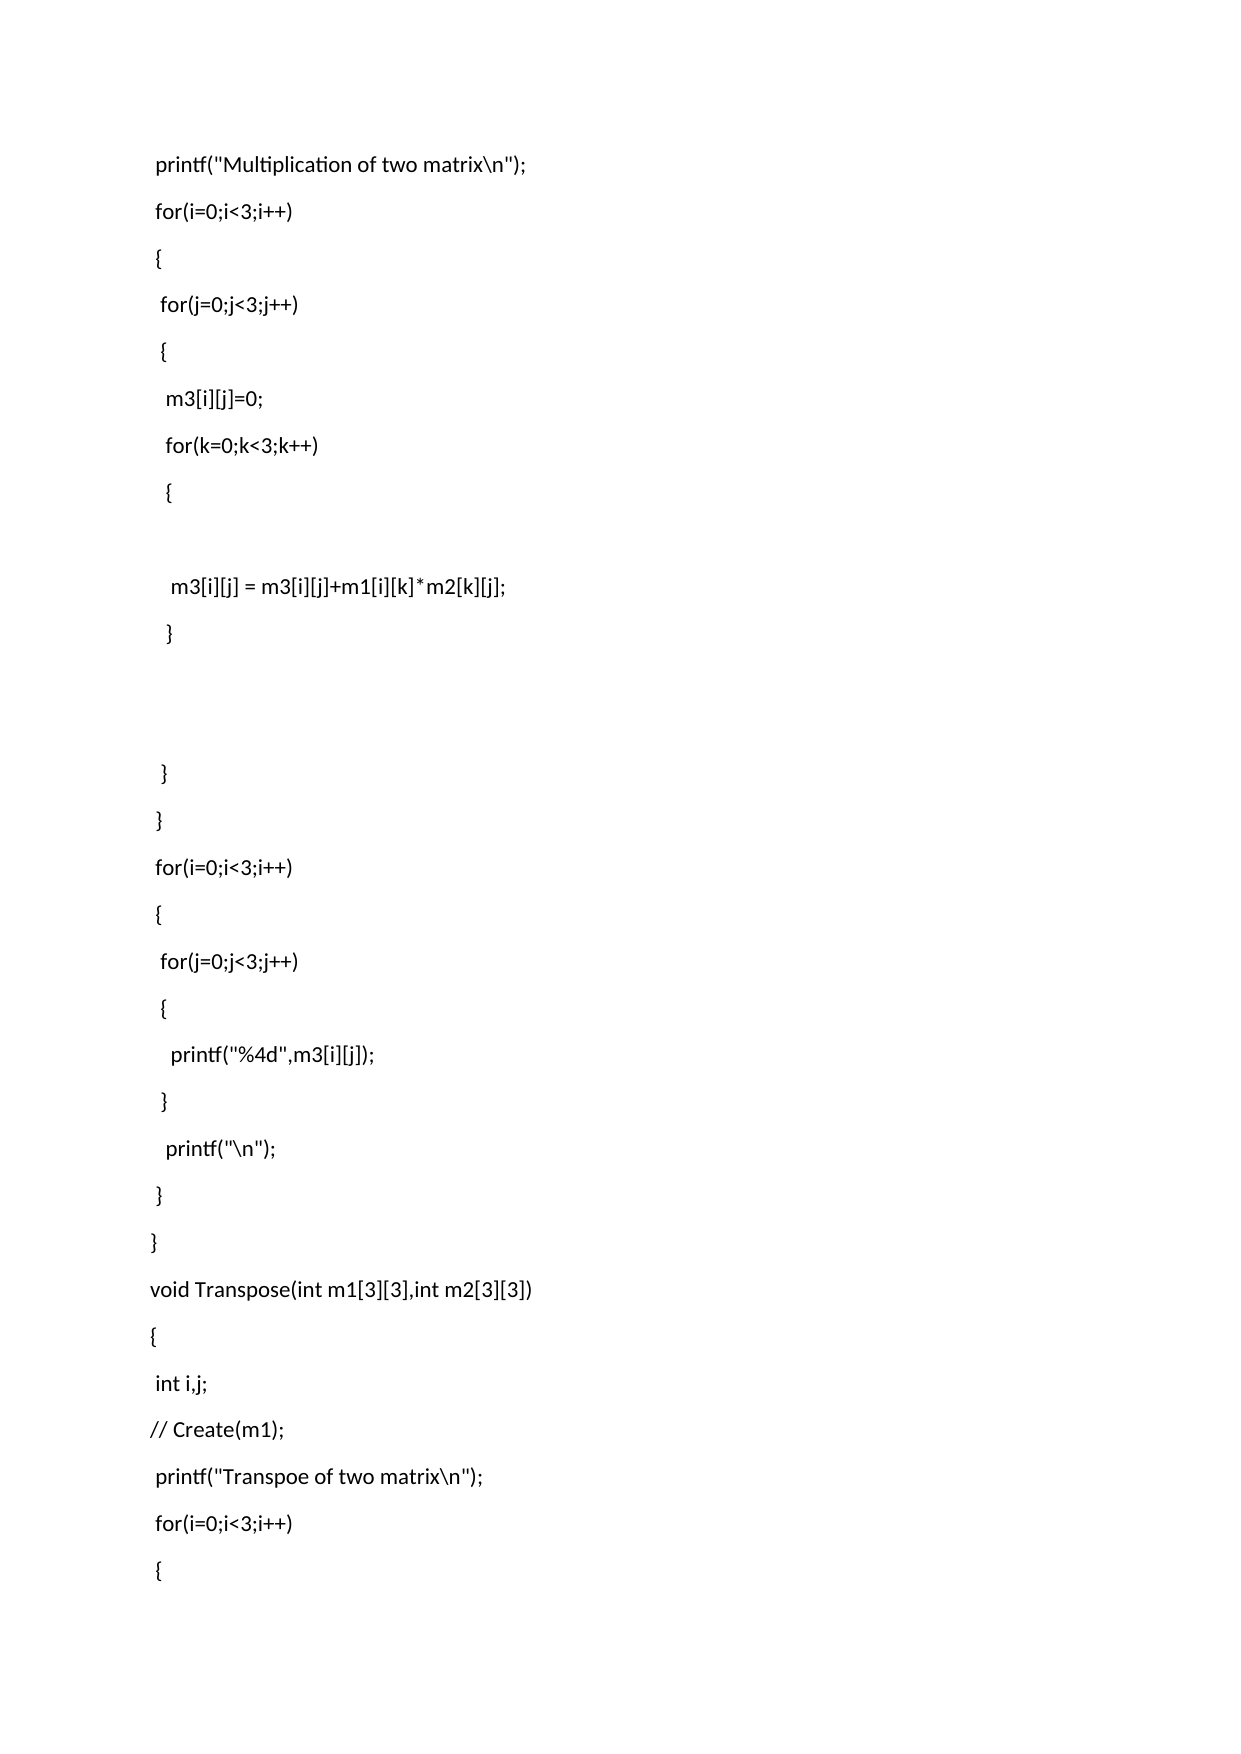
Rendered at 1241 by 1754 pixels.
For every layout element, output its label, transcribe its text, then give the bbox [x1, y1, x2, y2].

text for(i=0;i<3;i++) [150, 1509, 1090, 1537]
text } [150, 1087, 1090, 1116]
text for(j=0;j<3;j++) [150, 947, 1090, 975]
text } [150, 619, 1090, 647]
text printf("Transpoe of two matrix\n"); [150, 1462, 1090, 1491]
text { [150, 244, 1090, 272]
text for(j=0;j<3;j++) [150, 291, 1090, 319]
text } [150, 1181, 1090, 1209]
text int i,j; [150, 1369, 1090, 1397]
text { [150, 1556, 1090, 1584]
text } [150, 806, 1090, 834]
text printf("\n"); [150, 1134, 1090, 1162]
text { [150, 478, 1090, 506]
text } [150, 1228, 1090, 1256]
text { [150, 1322, 1090, 1350]
text { [150, 900, 1090, 928]
text m3[i][j]=0; [150, 384, 1090, 412]
text m3[i][j] = m3[i][j]+m1[i][k]*m2[k][j]; [150, 572, 1090, 600]
text printf("Multiplication of two matrix\n"); [150, 150, 1090, 178]
text for(i=0;i<3;i++) [150, 853, 1090, 881]
text } [150, 759, 1090, 787]
text for(k=0;k<3;k++) [150, 431, 1090, 459]
text printf("%4d",m3[i][j]); [150, 1041, 1090, 1069]
text void Transpose(int m1[3][3],int m2[3][3]) [150, 1275, 1090, 1303]
text { [150, 994, 1090, 1022]
text for(i=0;i<3;i++) [150, 197, 1090, 225]
text { [150, 337, 1090, 366]
text // Create(m1); [150, 1416, 1090, 1444]
